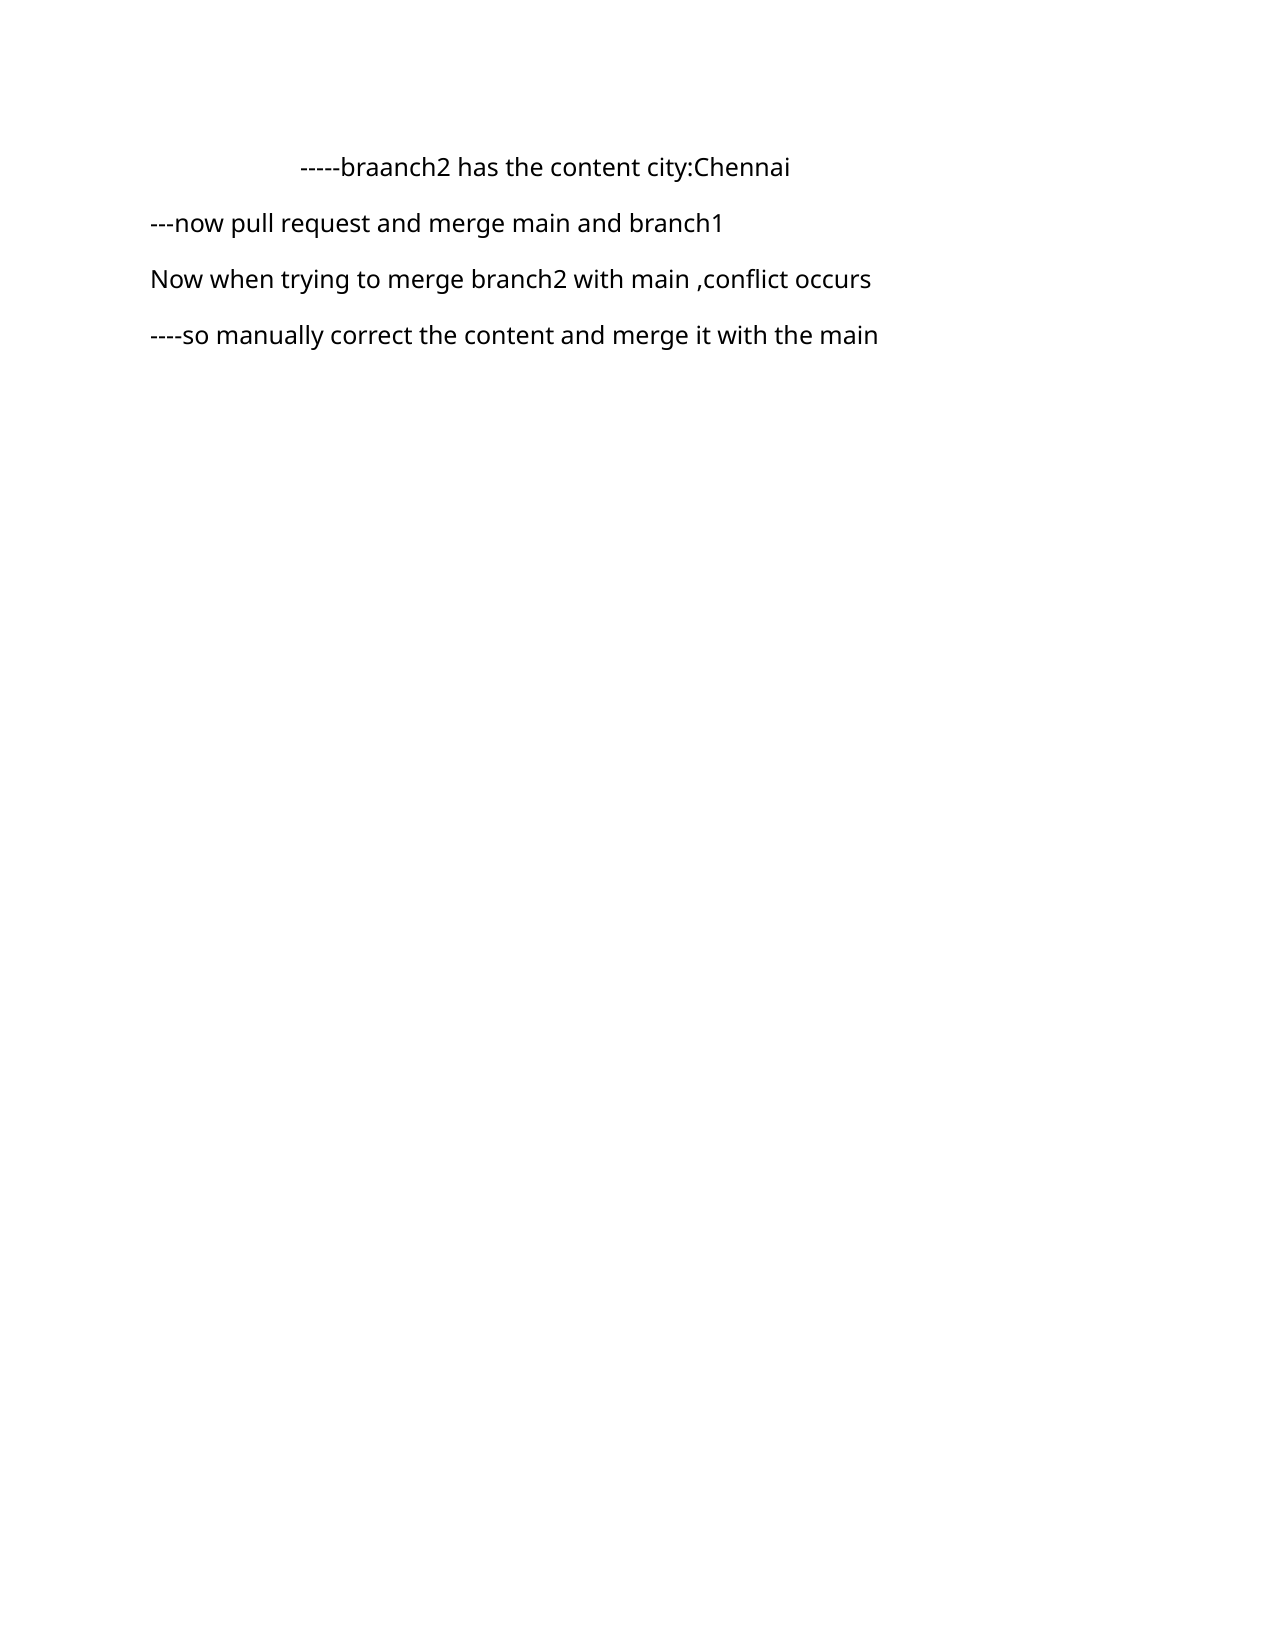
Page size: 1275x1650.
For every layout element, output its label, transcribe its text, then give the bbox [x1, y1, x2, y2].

text ---now pull request and merge main and branch1 [150, 206, 1125, 240]
text Now when trying to merge branch2 with main ,conflict occurs [150, 262, 1125, 296]
text -----braanch2 has the content city:Chennai [150, 150, 1125, 184]
text ----so manually correct the content and merge it with the main [150, 317, 1125, 352]
